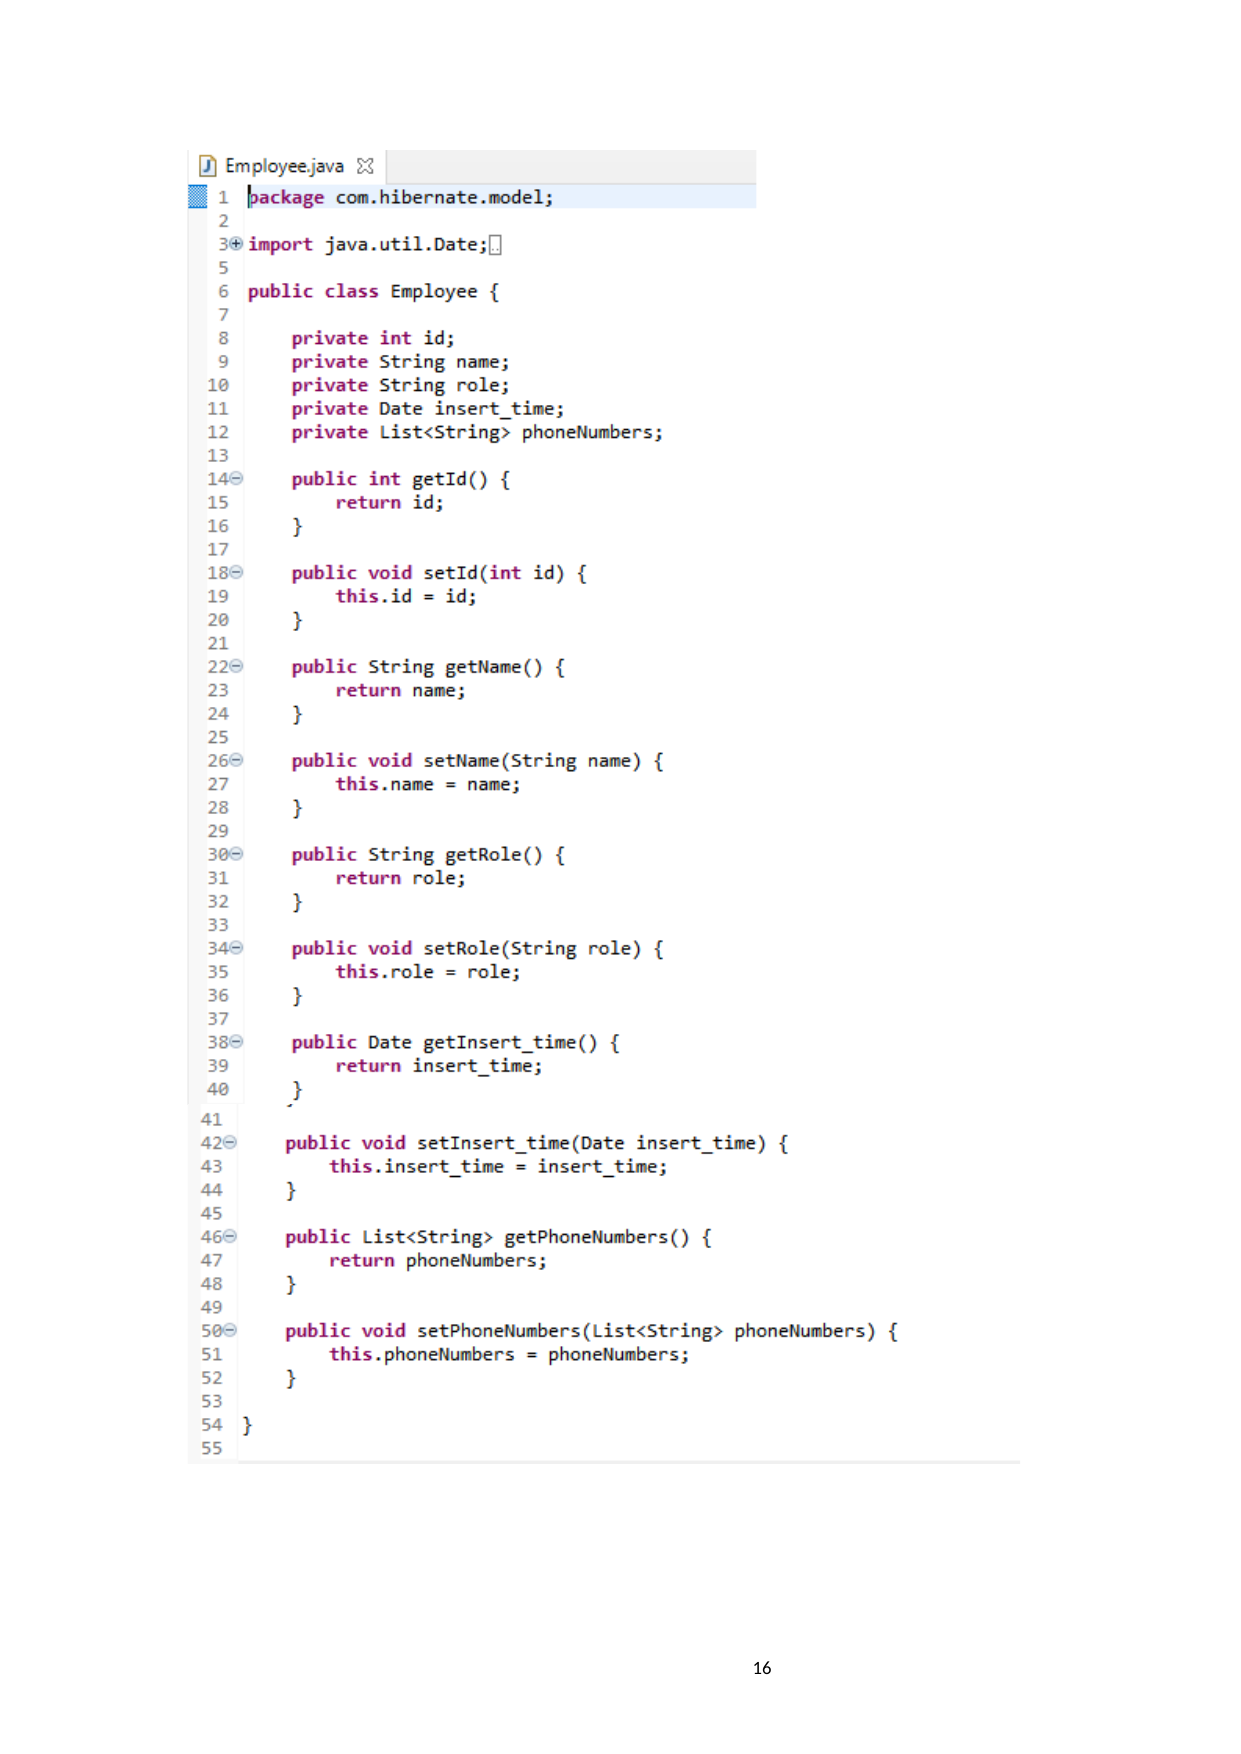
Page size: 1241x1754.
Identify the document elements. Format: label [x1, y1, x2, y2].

picture [187, 150, 1021, 1464]
